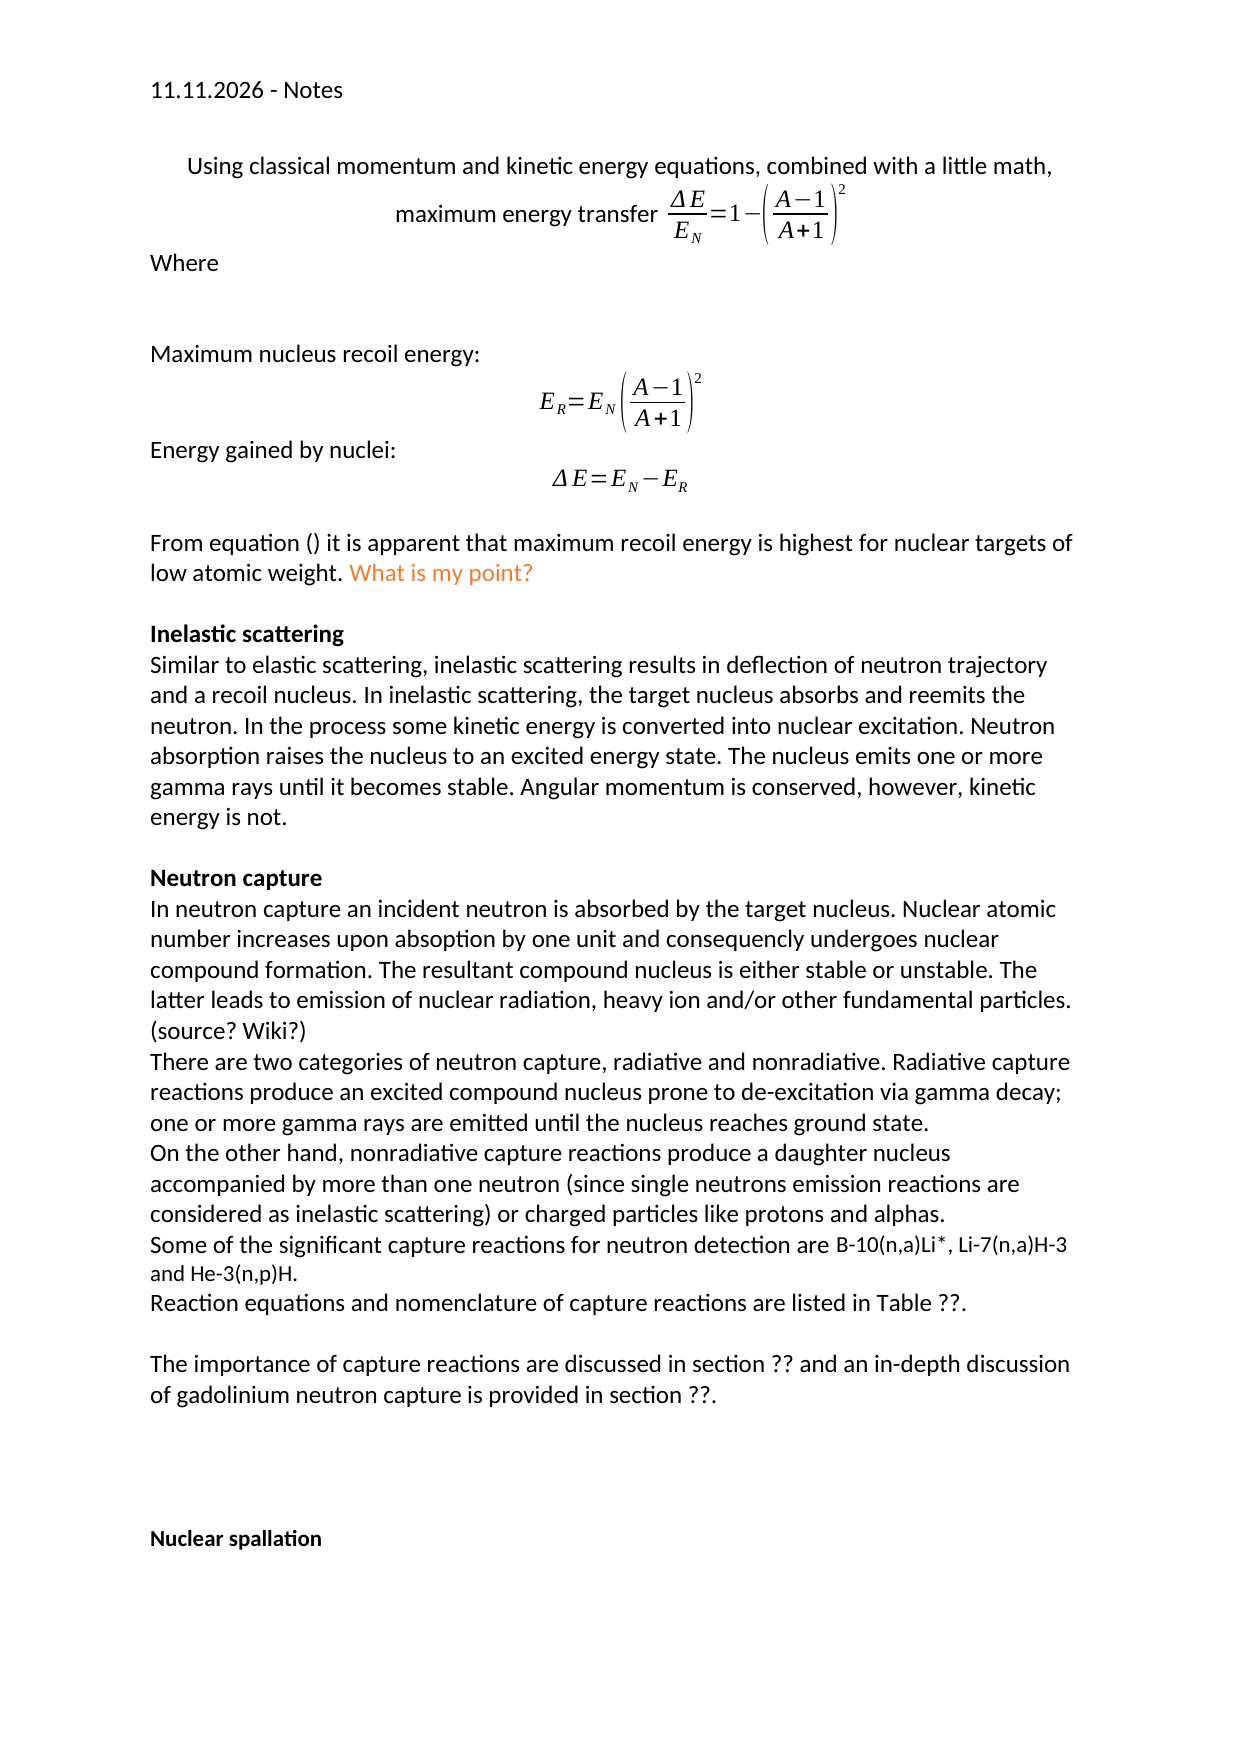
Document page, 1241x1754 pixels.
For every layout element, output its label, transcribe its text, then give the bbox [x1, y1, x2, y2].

text Maximum nucleus recoil energy: [150, 338, 1090, 369]
text Inelastic scattering [150, 618, 1090, 649]
text Using classical momentum and kinetic energy equations, combined with a little math, maximum energy transfer [150, 150, 1090, 247]
text Similar to elastic scattering, inelastic scattering results in deflection of neutron trajectory and a recoil nucleus. In inelastic scattering, the target nucleus absorbs and reemits the neutron. In the process some kinetic energy is converted into nuclear excitation. Neutron absorption raises the nucleus to an excited energy state. The nucleus emits one or more gamma rays until it becomes stable. Angular momentum is conserved, however, kinetic energy is not. [150, 649, 1090, 832]
text Some of the significant capture reactions for neutron detection are B-10(n,a)Li*, Li-7(n,a)H-3 and He-3(n,p)H. [150, 1229, 1090, 1287]
text Where [150, 247, 1090, 277]
text Energy gained by nuclei: [150, 434, 1090, 465]
text The importance of capture reactions are discussed in section ?? and an in-depth discussion of gadolinium neutron capture is provided in section ??. [150, 1348, 1090, 1409]
text Nuclear spallation [150, 1524, 1090, 1552]
text From equation () it is apparent that maximum recoil energy is highest for nuclear targets of low atomic weight. What is my point? [150, 527, 1090, 588]
text In neutron capture an incident neutron is absorbed by the target nucleus. Nuclear atomic number increases upon absoption by one unit and consequencly undergoes nuclear compound formation. The resultant compound nucleus is either stable or unstable. The latter leads to emission of nuclear radiation, heavy ion and/or other fundamental particles. (source? Wiki?) [150, 893, 1090, 1046]
text There are two categories of neutron capture, radiative and nonradiative. Radiative capture reactions produce an excited compound nucleus prone to de-excitation via gamma decay; one or more gamma rays are emitted until the nucleus reaches ground state. [150, 1046, 1090, 1137]
text Neutron capture [150, 862, 1090, 893]
text On the other hand, nonradiative capture reactions produce a daughter nucleus accompanied by more than one neutron (since single neutrons emission reactions are considered as inelastic scattering) or charged particles like protons and alphas. [150, 1137, 1090, 1229]
text Reaction equations and nomenclature of capture reactions are listed in Table ??. [150, 1287, 1090, 1318]
